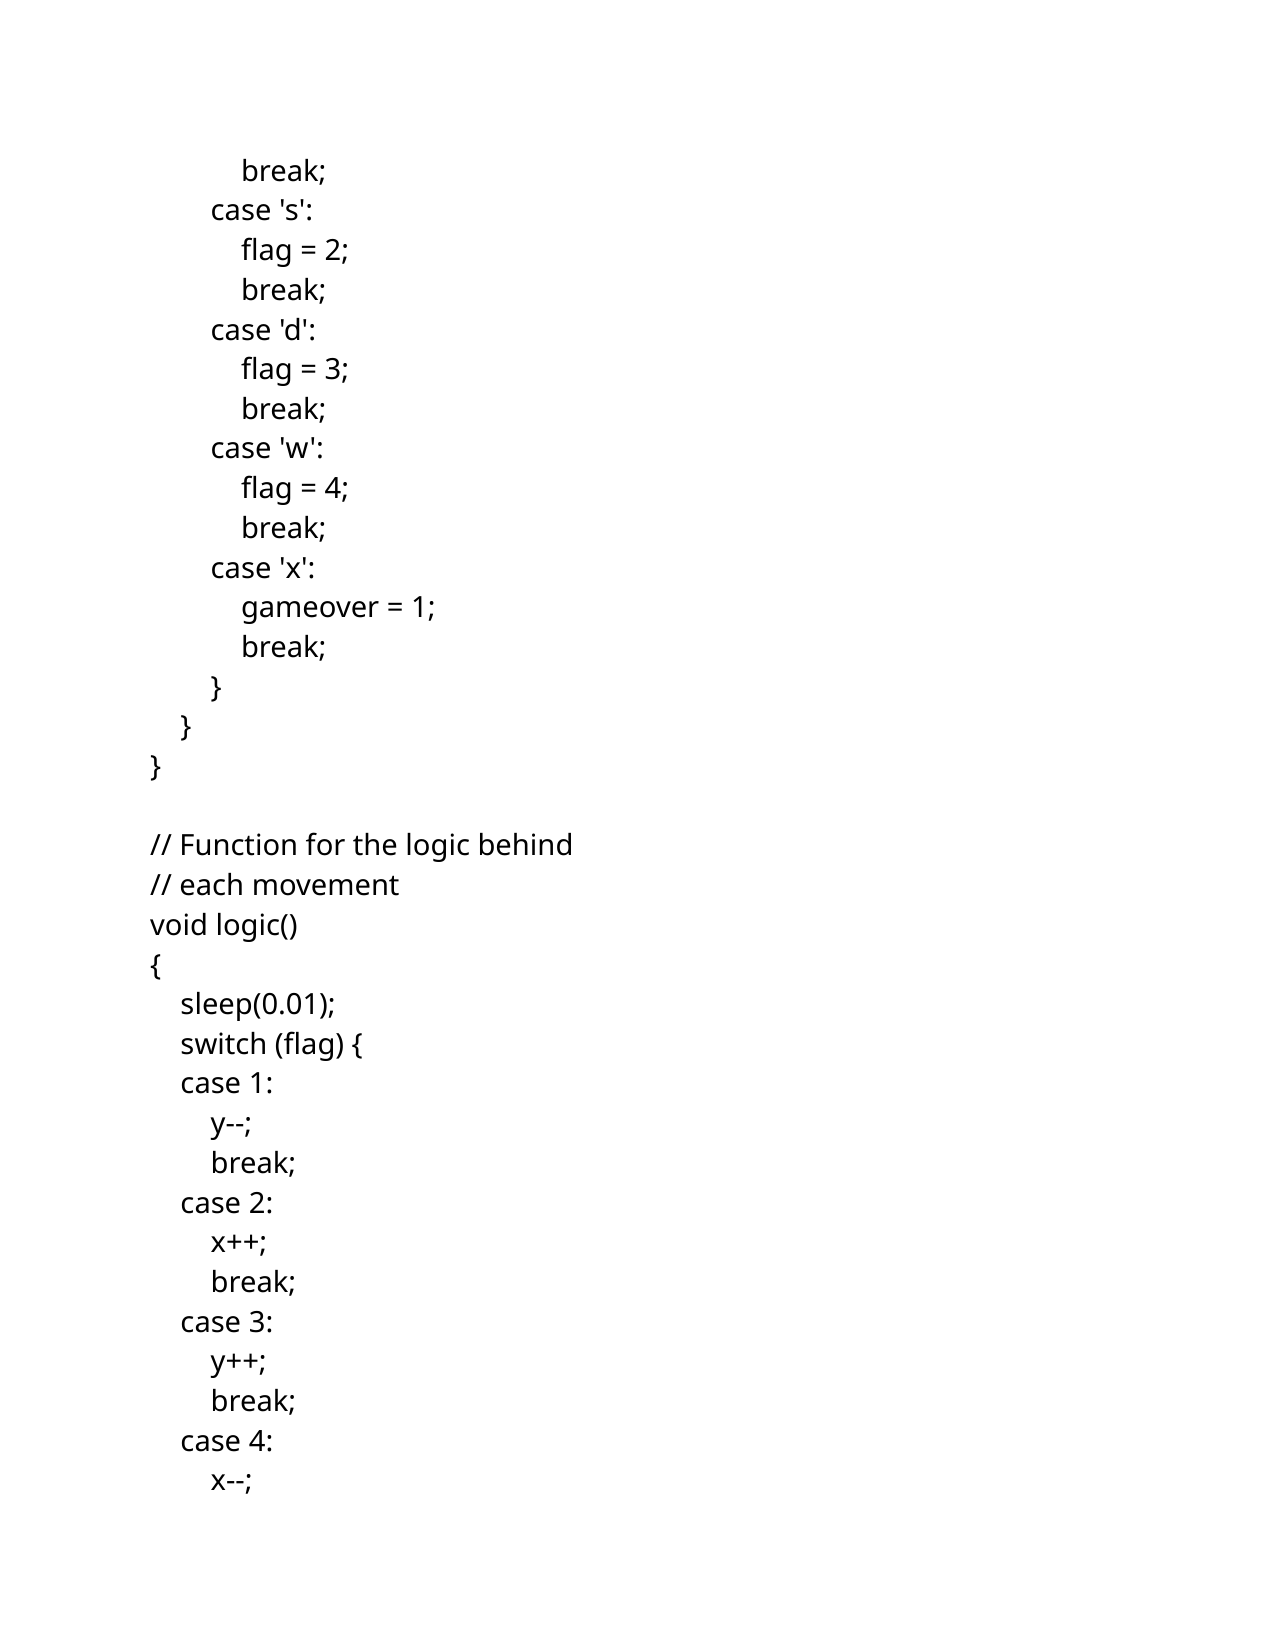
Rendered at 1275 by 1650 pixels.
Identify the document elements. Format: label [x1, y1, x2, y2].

text [150, 150, 1125, 1499]
